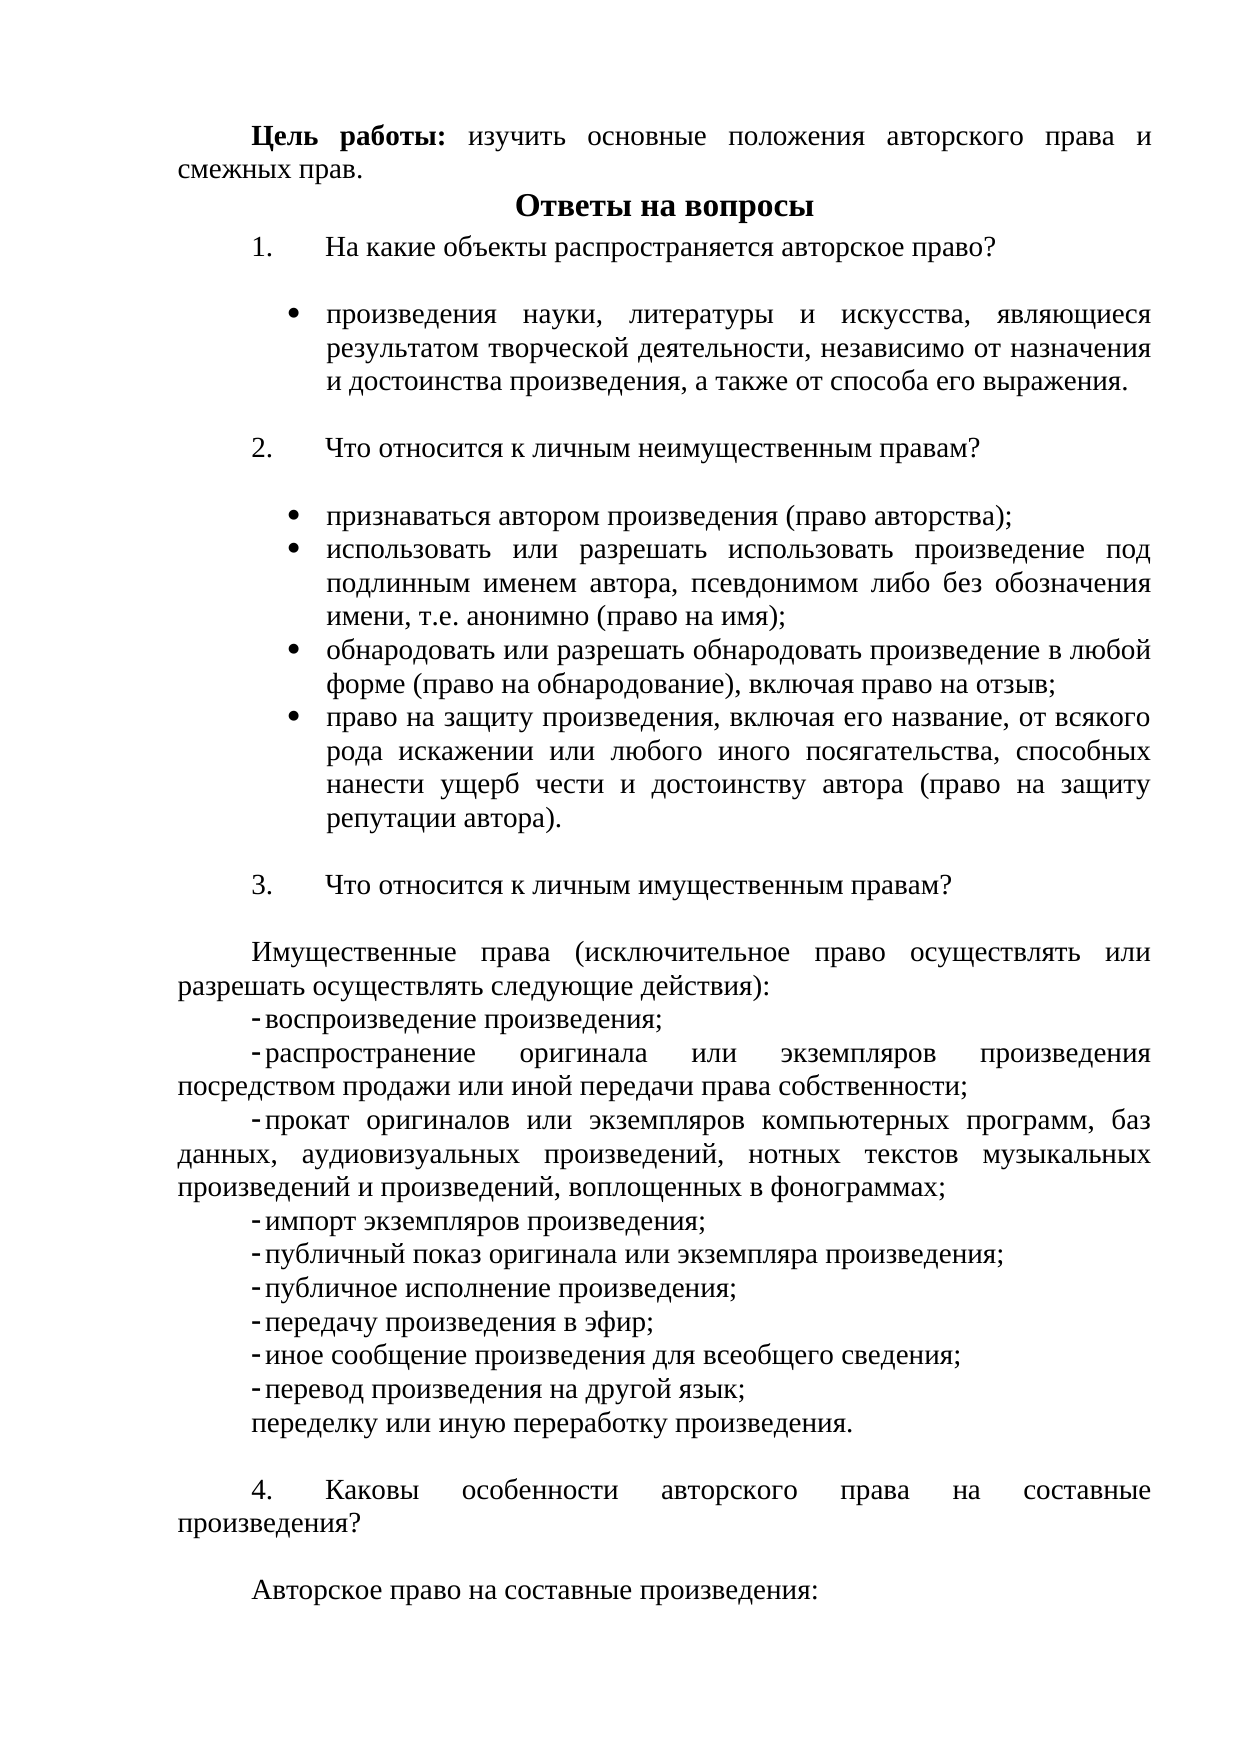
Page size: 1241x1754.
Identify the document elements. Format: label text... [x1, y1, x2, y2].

list переделку или иную переработку произведения. [177, 1405, 1152, 1438]
list прокат оригиналов или экземпляров компьютерных программ, баз данных, аудиовизуальных произведений, нотных текстов музыкальных произведений и произведений, воплощенных в фонограммах; [177, 1102, 1152, 1203]
list публичный показ оригинала или экземпляра произведения; [177, 1236, 1152, 1270]
list использовать или разрешать использовать произведение под подлинным именем автора, псевдонимом либо без обозначения имени, т.е. анонимно (право на имя); [288, 531, 1152, 632]
list распространение оригинала или экземпляров произведения посредством продажи или иной передачи права собственности; [177, 1035, 1152, 1102]
list произведения науки, литературы и искусства, являющиеся результатом творческой деятельности, независимо от назначения и достоинства произведения, а также от способа его выражения. [288, 296, 1152, 397]
list Что относится к личным имущественным правам? [177, 867, 1152, 901]
list публичное исполнение произведения; [177, 1270, 1152, 1304]
text Имущественные права (исключительное право осуществлять или разрешать осуществлять следующие действия): [177, 934, 1152, 1001]
list импорт экземпляров произведения; [177, 1203, 1152, 1236]
list передачу произведения в эфир; [177, 1304, 1152, 1337]
list право на защиту произведения, включая его название, от всякого рода искажении или любого иного посягательства, способных нанести ущерб чести и достоинству автора (право на защиту репутации автора). [288, 699, 1152, 833]
list перевод произведения на другой язык; [177, 1371, 1152, 1405]
list На какие объекты распространяется авторское право? [177, 229, 1152, 263]
list Каковы особенности авторского права на составные произведения? [177, 1472, 1152, 1539]
list Что относится к личным неимущественным правам? [177, 431, 1152, 464]
list признаваться автором произведения (право авторства); [288, 498, 1152, 531]
list иное сообщение произведения для всеобщего сведения; [177, 1337, 1152, 1371]
list обнародовать или разрешать обнародовать произведение в любой форме (право на обнародование), включая право на отзыв; [288, 632, 1152, 699]
text Ответы на вопросы [177, 185, 1152, 223]
text Цель работы: изучить основные положения авторского права и смежных прав. [177, 118, 1152, 185]
text Авторское право на составные произведения: [177, 1572, 1152, 1606]
list воспроизведение произведения; [177, 1001, 1152, 1035]
